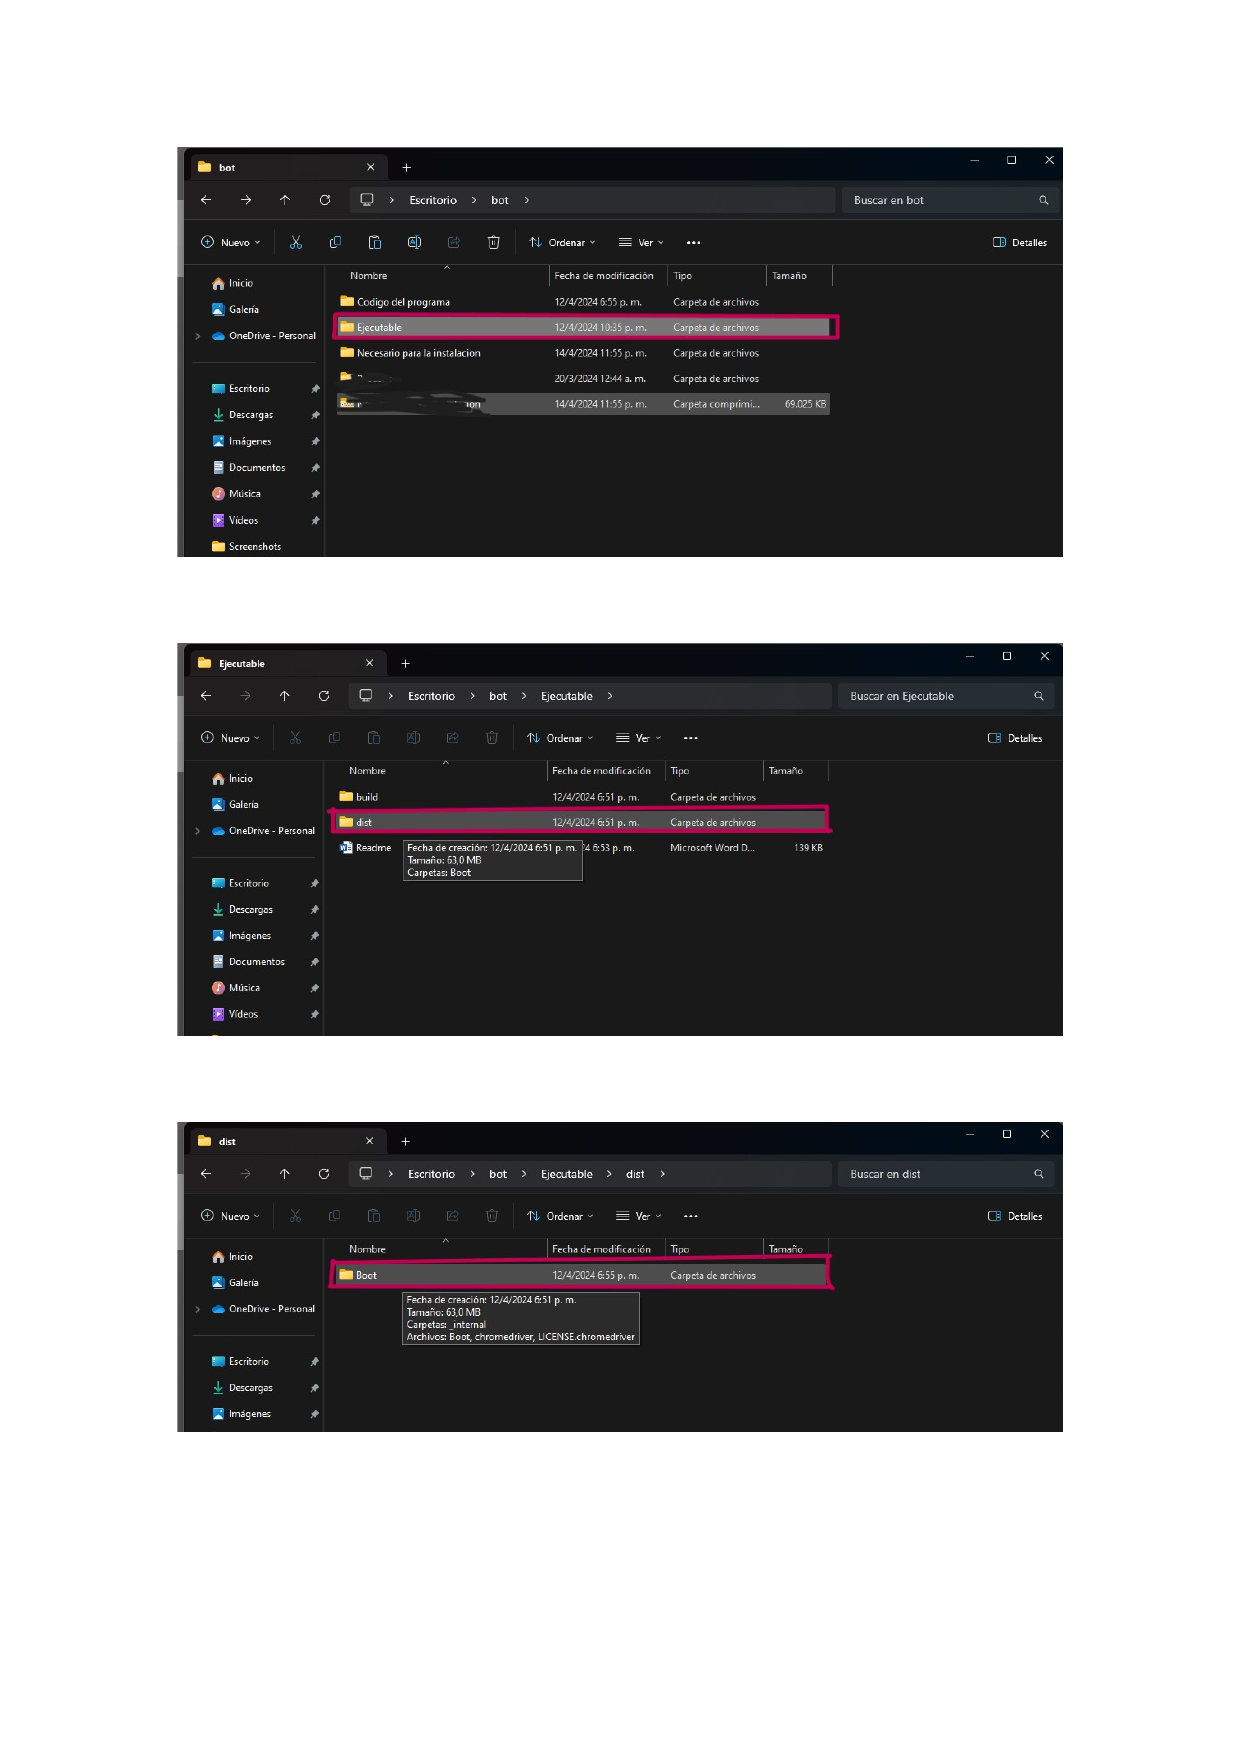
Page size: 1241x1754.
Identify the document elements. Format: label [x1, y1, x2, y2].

picture [177, 643, 1063, 1036]
picture [177, 147, 1063, 557]
picture [177, 1122, 1063, 1432]
